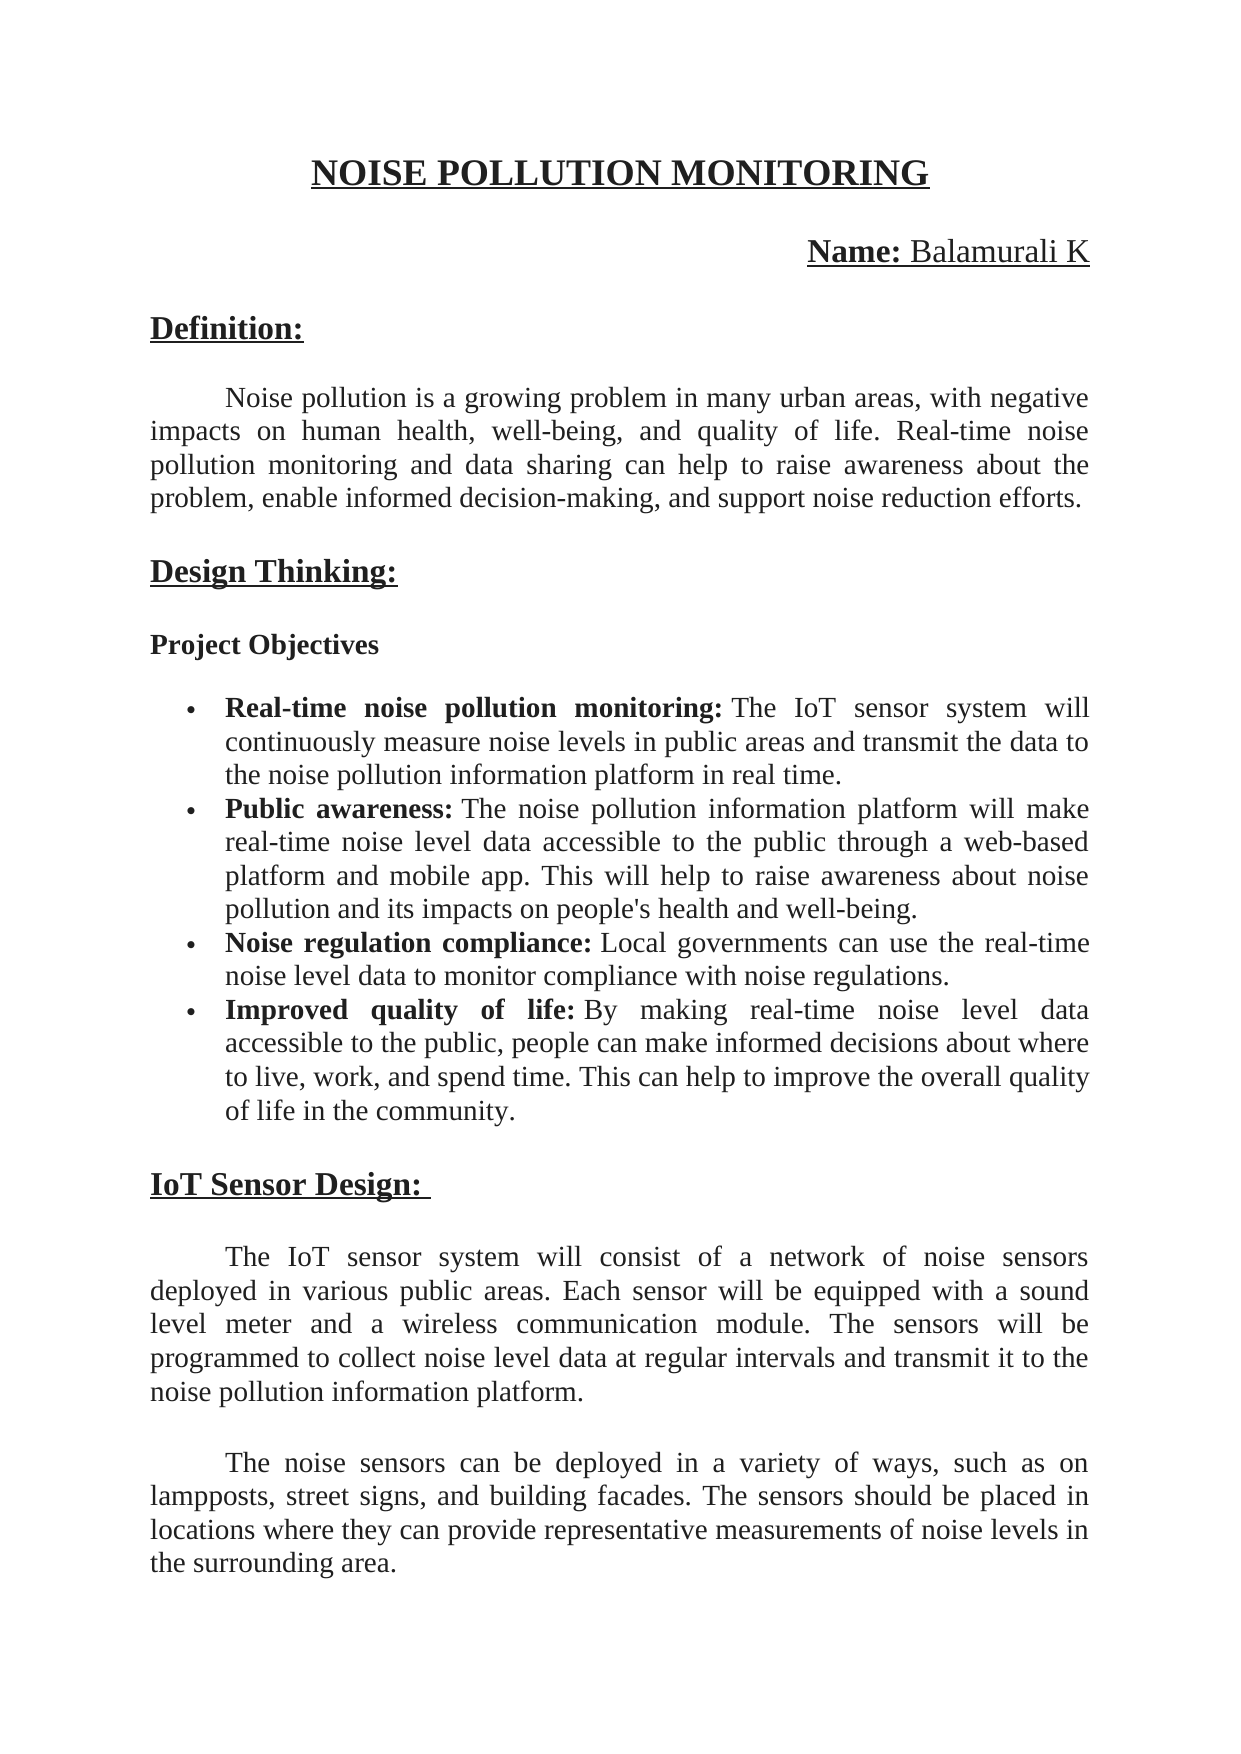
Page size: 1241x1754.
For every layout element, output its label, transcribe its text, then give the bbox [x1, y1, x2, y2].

text Design Thinking: [150, 552, 1090, 590]
text Project Objectives [150, 627, 1090, 661]
list Noise regulation compliance: Local governments can use the real-time noise level data to monitor compliance with noise regulations. [187, 925, 1090, 992]
text IoT Sensor Design: [150, 1164, 1090, 1202]
list Real-time noise pollution monitoring: The IoT sensor system will continuously measure noise levels in public areas and transmit the data to the noise pollution information platform in real time. [187, 690, 1090, 791]
text The IoT sensor system will consist of a network of noise sensors deployed in various public areas. Each sensor will be equipped with a sound level meter and a wireless communication module. The sensors will be programmed to collect noise level data at regular intervals and transmit it to the noise pollution information platform. [150, 1239, 1090, 1407]
text NOISE POLLUTION MONITORING [150, 150, 1090, 193]
text Definition: [150, 308, 1090, 346]
list Improved quality of life: By making real-time noise level data accessible to the public, people can make informed decisions about where to live, work, and spend time. This can help to improve the overall quality of life in the community. [187, 992, 1090, 1126]
list Public awareness: The noise pollution information platform will make real-time noise level data accessible to the public through a web-based platform and mobile app. This will help to raise awareness about noise pollution and its impacts on people's health and well-being. [187, 791, 1090, 925]
text Name: Balamurali K [150, 231, 1090, 270]
text The noise sensors can be deployed in a variety of ways, such as on lampposts, street signs, and building facades. The sensors should be placed in locations where they can provide representative measurements of noise levels in the surrounding area. [150, 1445, 1090, 1579]
text Noise pollution is a growing problem in many urban areas, with negative impacts on human health, well-being, and quality of life. Real-time noise pollution monitoring and data sharing can help to raise awareness about the problem, enable informed decision-making, and support noise reduction efforts. [150, 380, 1090, 514]
